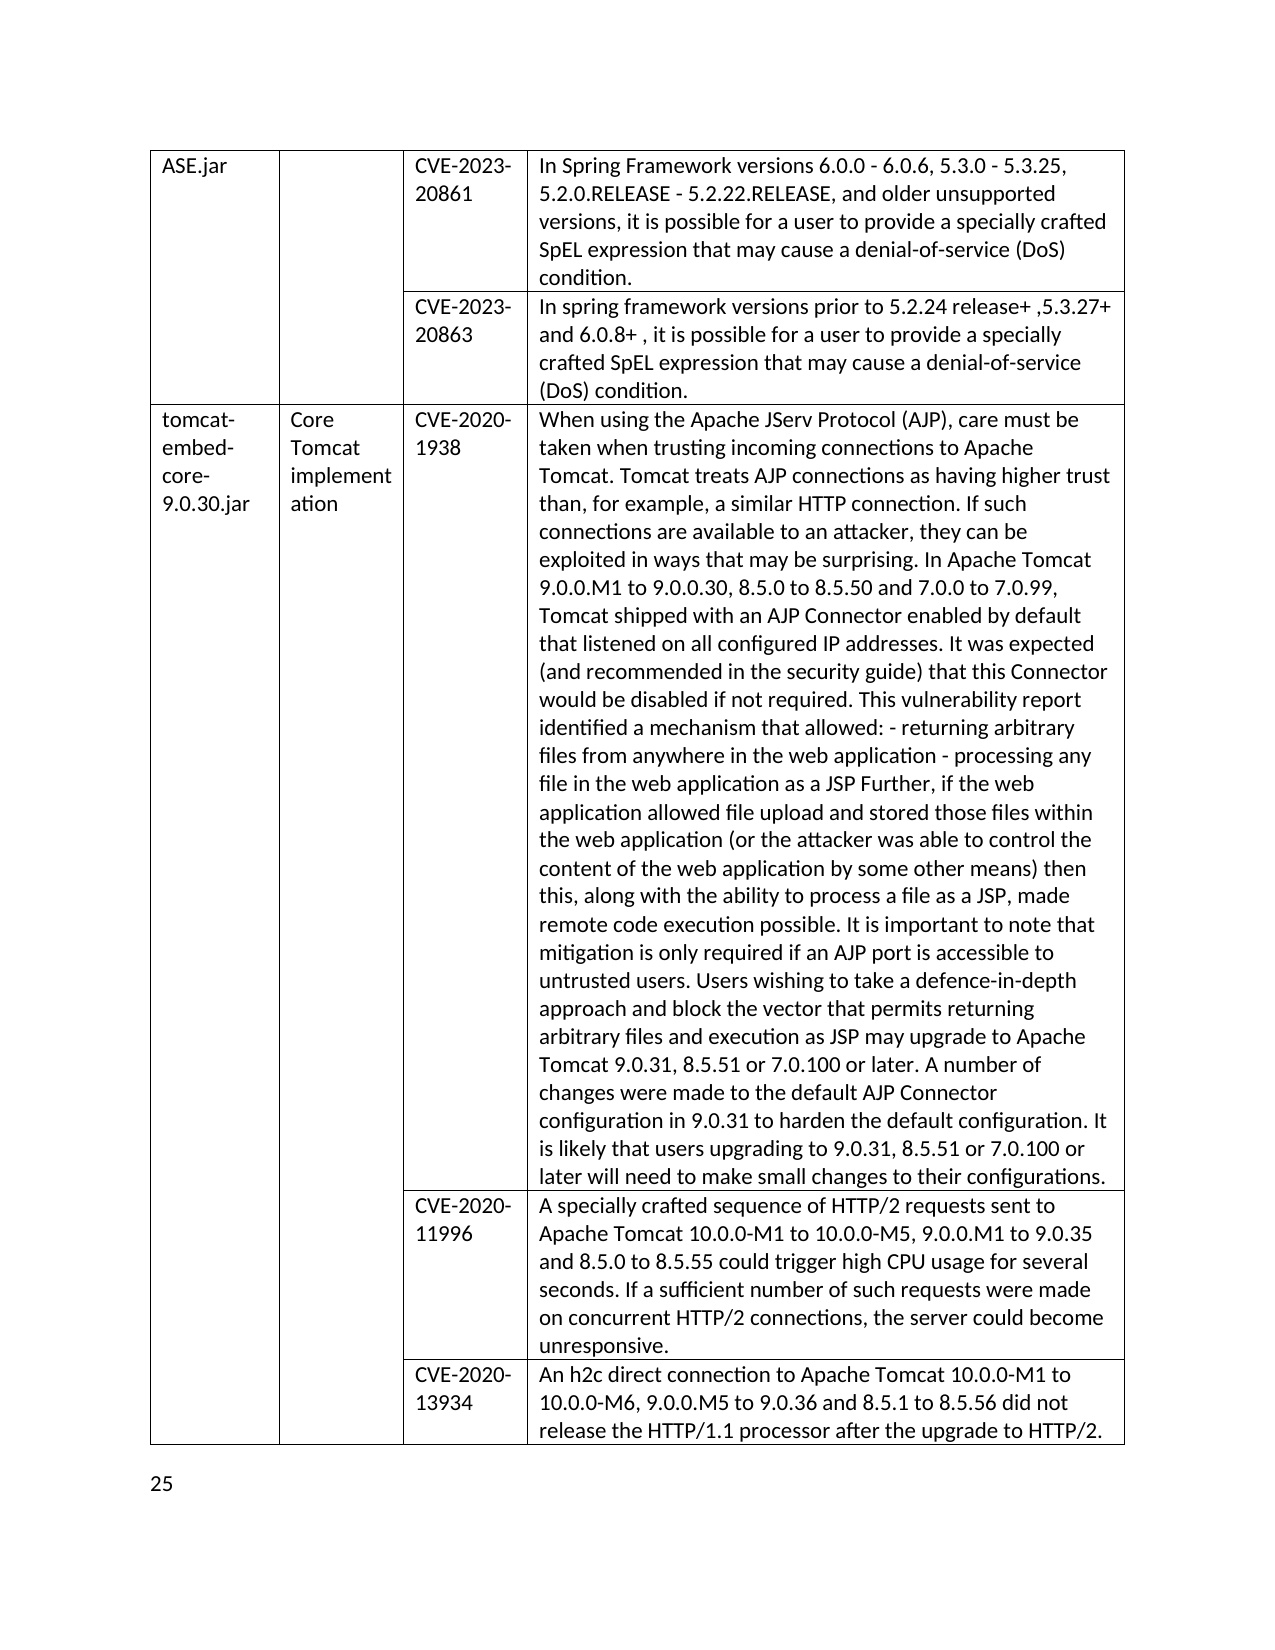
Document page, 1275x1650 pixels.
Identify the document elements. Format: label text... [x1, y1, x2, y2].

table_cell CVE-2020-1938 [404, 405, 527, 1190]
table_cell CVE-2023-20861 [404, 151, 527, 291]
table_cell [528, 1360, 1124, 1444]
table_cell When using the Apache JServ Protocol (AJP), care must be taken when trusting incoming connections to Apache Tomcat. Tomcat treats AJP connections as having higher trust than, for example, a similar HTTP connection. If such connections are available to an attacker, they can be exploited in ways that may be surprising. In Apache Tomcat 9.0.0.M1 to 9.0.0.30, 8.5.0 to 8.5.50 and 7.0.0 to 7.0.99, Tomcat shipped with an AJP Connector enabled by default that listened on all configured IP addresses. It was expected (and recommended in the security guide) that this Connector would be disabled if not required. This vulnerability report identified a mechanism that allowed: - returning arbitrary files from anywhere in the web application - processing any file in the web application as a JSP Further, if the web application allowed file upload and stored those files within the web application (or the attacker was able to control the content of the web application by some other means) then this, along with the ability to process a file as a JSP, made remote code execution possible. It is important to note that mitigation is only required if an AJP port is accessible to untrusted users. Users wishing to take a defence-in-depth approach and block the vector that permits returning arbitrary files and execution as JSP may upgrade to Apache Tomcat 9.0.31, 8.5.51 or 7.0.100 or later. A number of changes were made to the default AJP Connector configuration in 9.0.31 to harden the default configuration. It is likely that users upgrading to 9.0.31, 8.5.51 or 7.0.100 or later will need to make small changes to their configurations. [528, 405, 1124, 1190]
table_cell CVE-2023-20863 [404, 292, 527, 404]
table_cell In Spring Framework versions 6.0.0 - 6.0.6, 5.3.0 - 5.3.25, 5.2.0.RELEASE - 5.2.22.RELEASE, and older unsupported versions, it is possible for a user to provide a specially crafted SpEL expression that may cause a denial-of-service (DoS) condition. [528, 151, 1124, 291]
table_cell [151, 151, 279, 404]
table_cell CVE-2020-11996 [404, 1191, 527, 1359]
table_cell tomcat-embed-core-9.0.30.jar [151, 405, 279, 1444]
table_cell Core Tomcat implementation [280, 405, 403, 1444]
table_cell In spring framework versions prior to 5.2.24 release+ ,5.3.27+ and 6.0.8+ , it is possible for a user to provide a specially crafted SpEL expression that may cause a denial-of-service (DoS) condition. [528, 292, 1124, 404]
table_cell CVE-2020-13934 [404, 1360, 527, 1444]
table_cell A specially crafted sequence of HTTP/2 requests sent to Apache Tomcat 10.0.0-M1 to 10.0.0-M5, 9.0.0.M1 to 9.0.35 and 8.5.0 to 8.5.55 could trigger high CPU usage for several seconds. If a sufficient number of such requests were made on concurrent HTTP/2 connections, the server could become unresponsive. [528, 1191, 1124, 1359]
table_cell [280, 151, 403, 404]
